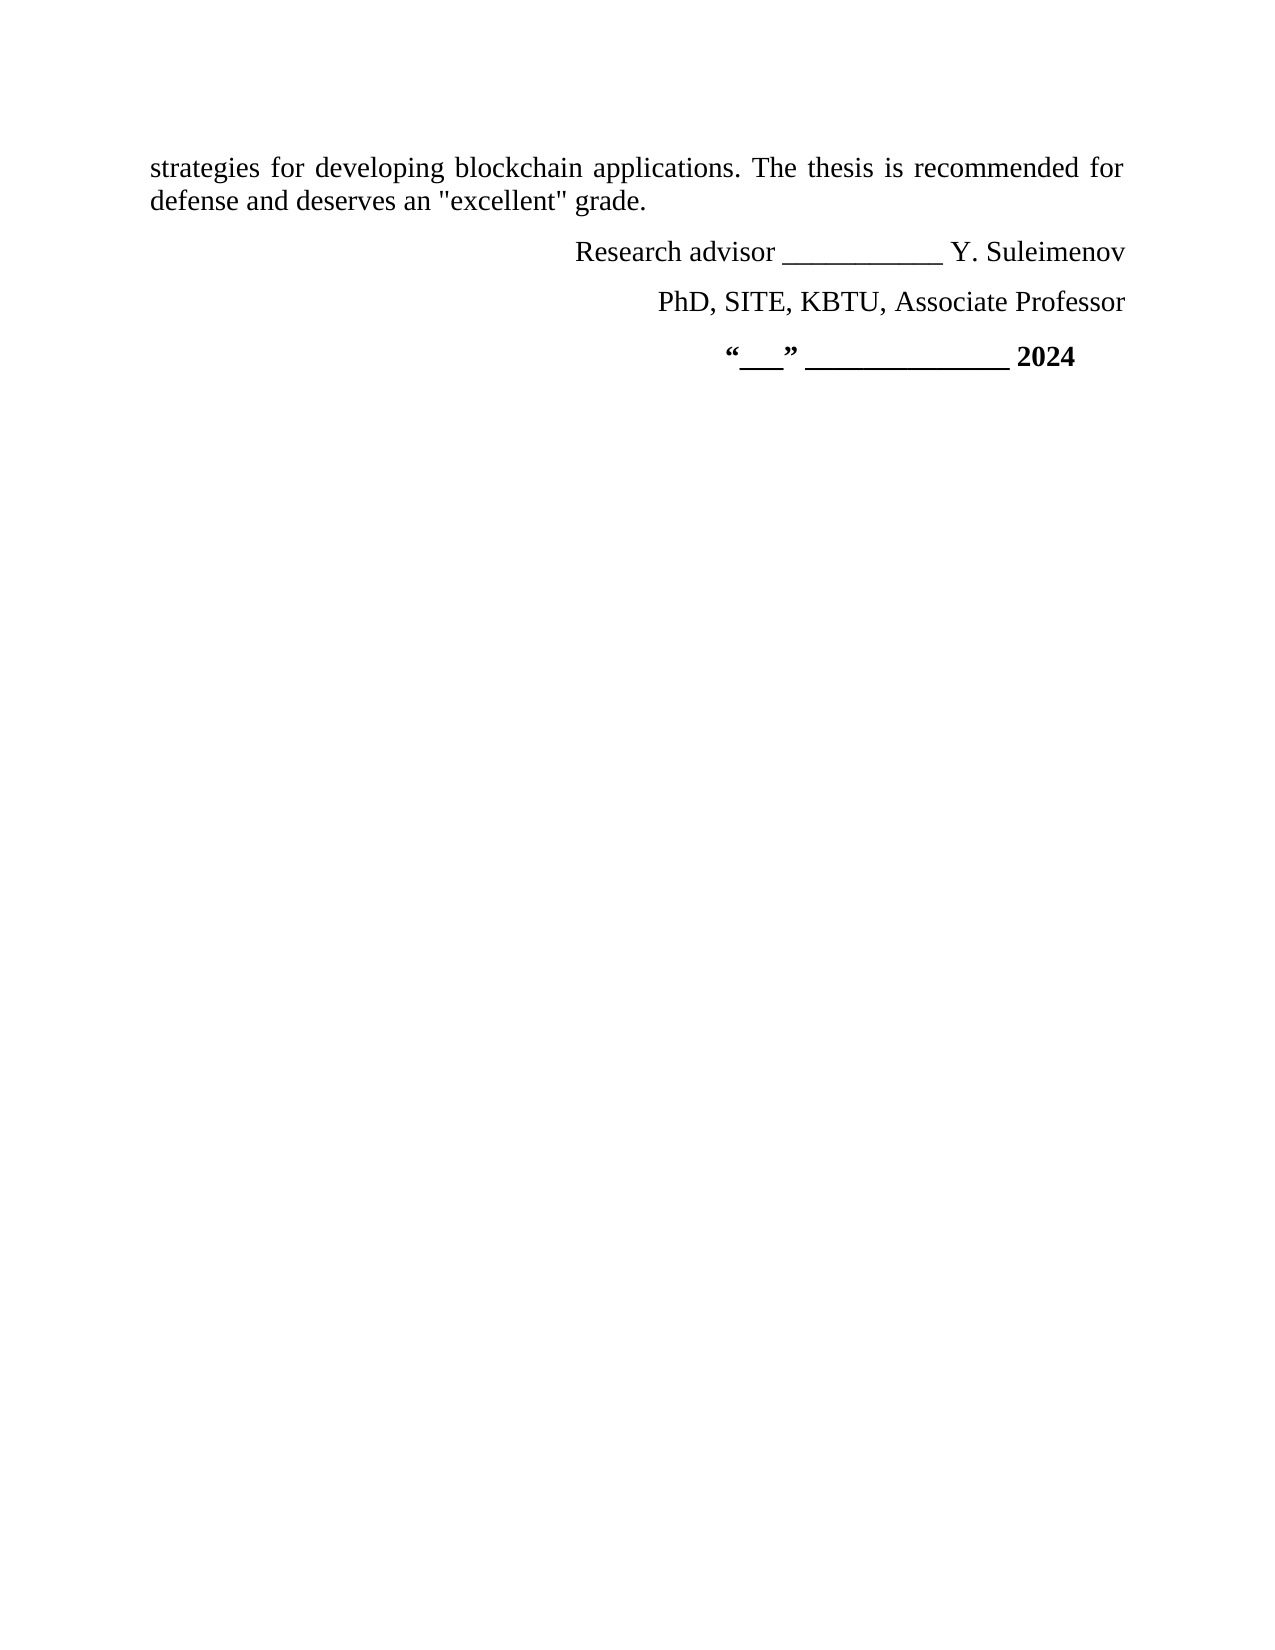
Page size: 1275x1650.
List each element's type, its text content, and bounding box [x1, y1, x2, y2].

text Research advisor ___________ Y. Suleimenov [225, 234, 1125, 267]
text PhD, SITE, KBTU, Associate Professor [150, 284, 1125, 317]
text “___” ______________ 2024 [150, 339, 1125, 373]
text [150, 150, 1125, 217]
